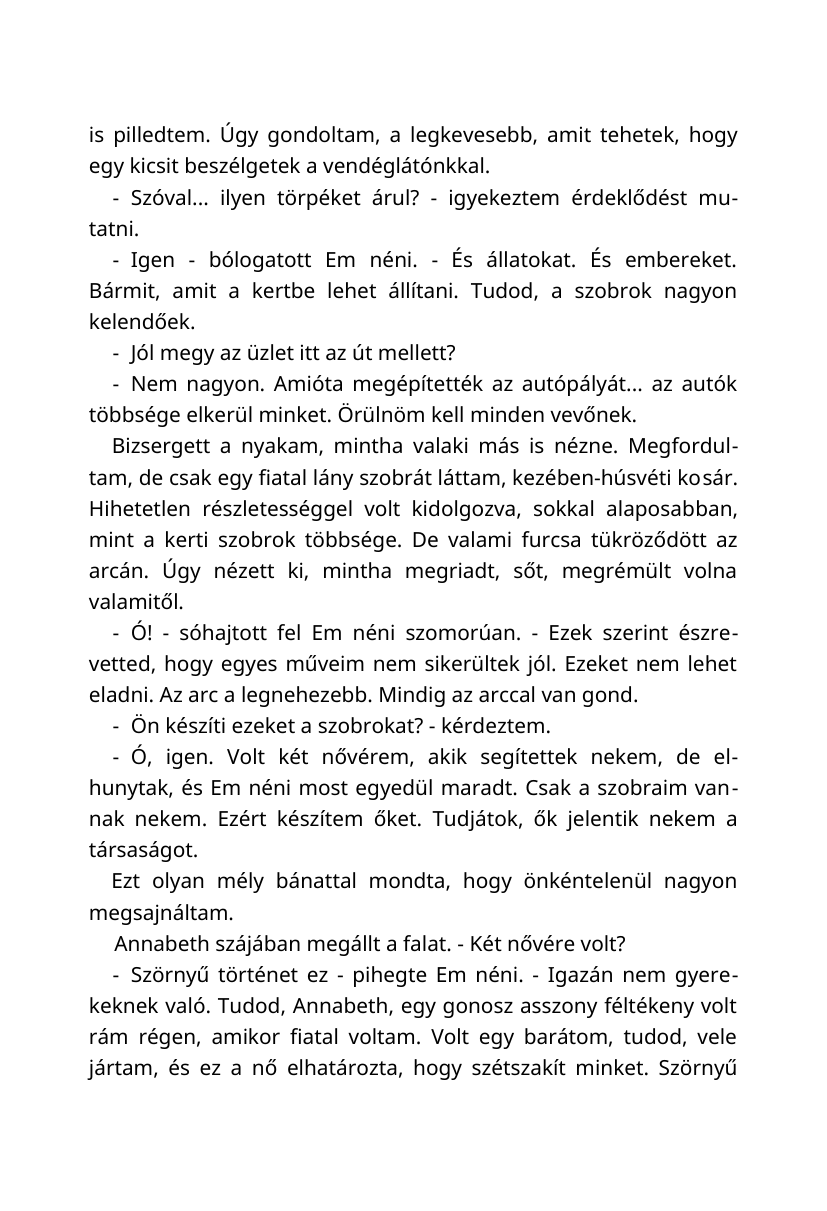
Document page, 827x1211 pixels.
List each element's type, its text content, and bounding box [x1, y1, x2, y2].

text Annabeth szájában megállt a falat. - Két nővére volt? [114, 927, 738, 958]
list Ó! - sóhajtott fel Em néni szomorúan. - Ezek szerint észrevetted, hogy egyes műveim nem sikerültek jól. Ezeket nem lehet eladni. Az arc a legnehezebb. Mindig az arccal van gond. [89, 615, 738, 708]
list Nem nagyon. Amióta megépítették az autópályát... az autók többsége elkerül minket. Örülnöm kell minden vevőnek. [89, 367, 738, 429]
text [89, 118, 738, 180]
list Szóval... ilyen törpéket árul? - igyekeztem érdeklődést mutatni. [89, 180, 738, 242]
list Igen - bólogatott Em néni. - És állatokat. És embereket. Bármit, amit a kertbe lehet állítani. Tudod, a szobrok nagyon kelendőek. [89, 242, 738, 335]
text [89, 958, 738, 1082]
text Ezt olyan mély bánattal mondta, hogy önkéntelenül nagyon megsajnáltam. [89, 864, 738, 926]
list Ön készíti ezeket a szobrokat? - kérdeztem. [112, 709, 738, 740]
list Jól megy az üzlet itt az út mellett? [112, 335, 738, 366]
text Bizsergett a nyakam, mintha valaki más is nézne. Megfordultam, de csak egy fiatal lány szobrát láttam, kezében-húsvéti kosár. Hihetetlen részletességgel volt kidolgozva, sokkal alaposabban, mint a kerti szobrok többsége. De valami furcsa tükröződött az arcán. Úgy nézett ki, mintha megriadt, sőt, megrémült volna valamitől. [89, 429, 738, 615]
list Ó, igen. Volt két nővérem, akik segítettek nekem, de elhunytak, és Em néni most egyedül maradt. Csak a szobraim vannak nekem. Ezért készítem őket. Tudjátok, ők jelentik nekem a társaságot. [89, 740, 738, 864]
